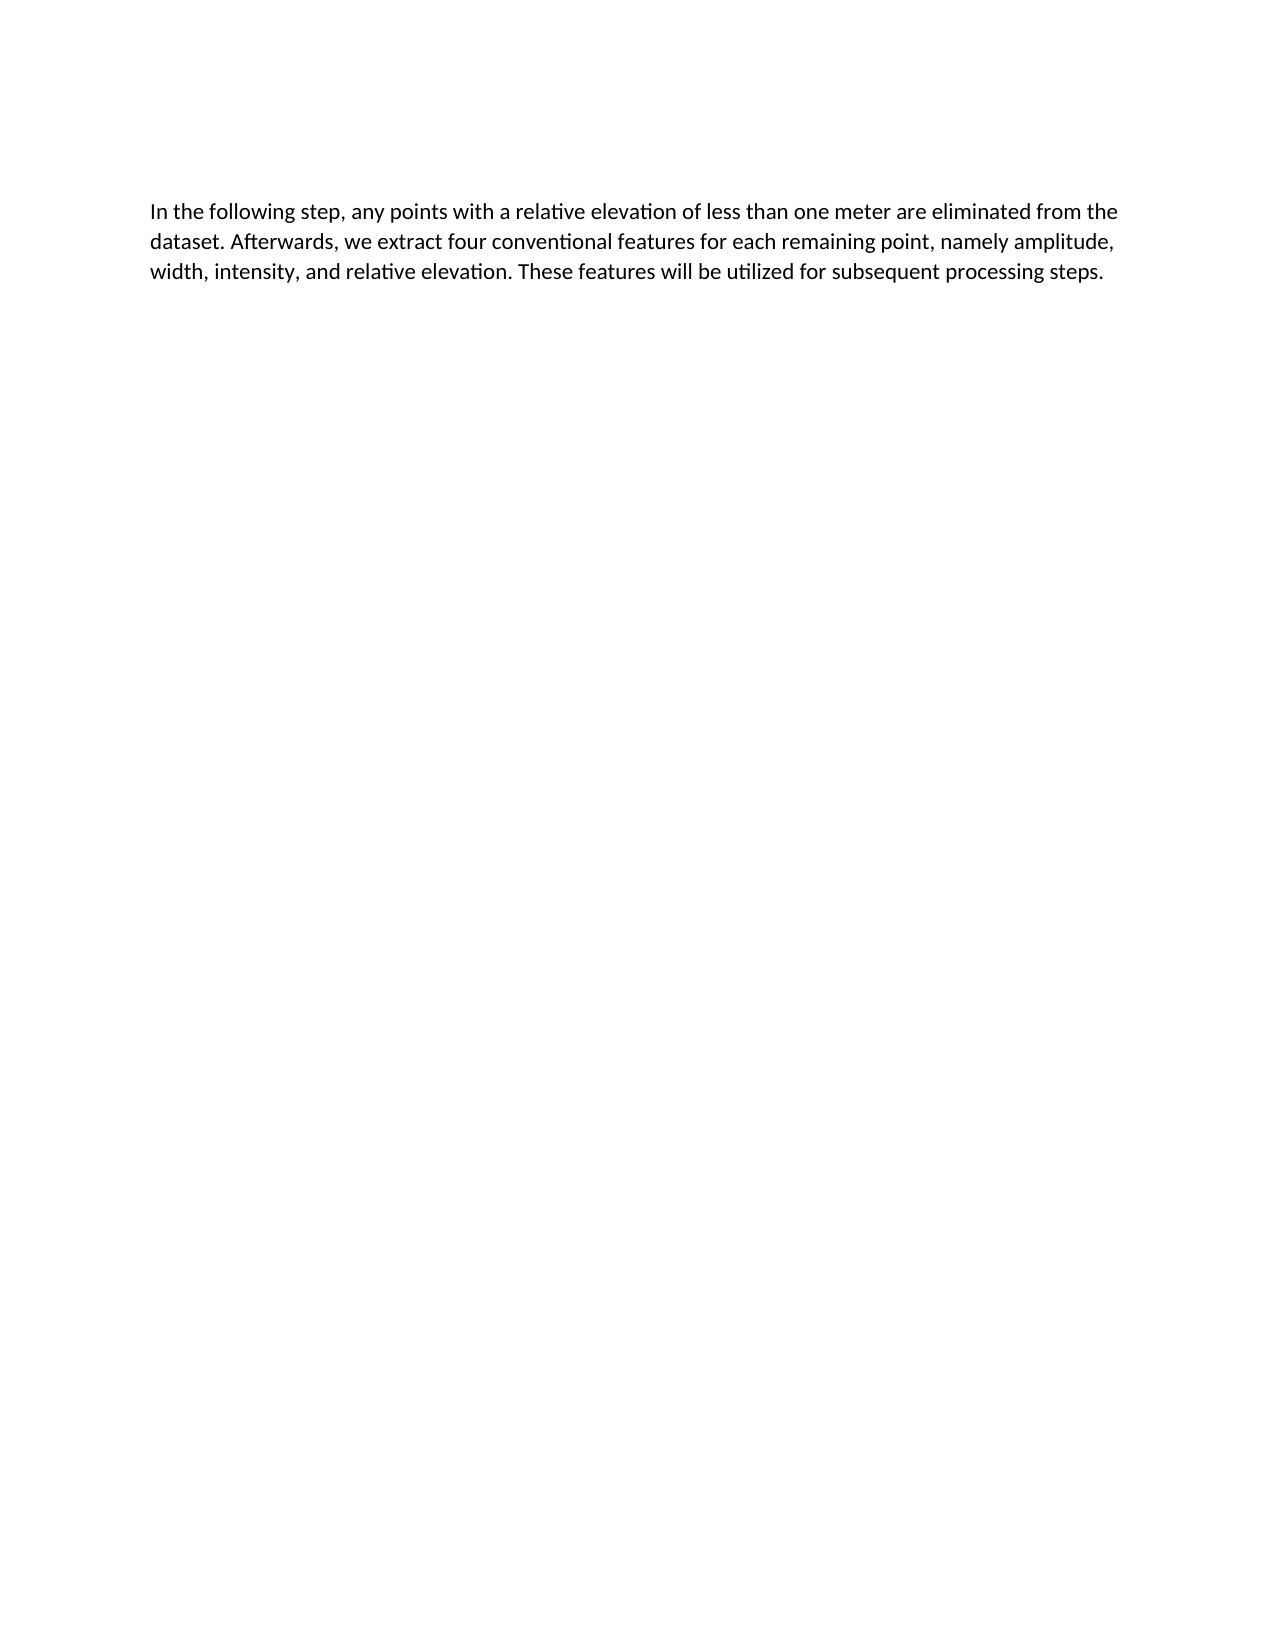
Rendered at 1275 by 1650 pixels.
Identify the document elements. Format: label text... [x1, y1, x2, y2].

text In the following step, any points with a relative elevation of less than one meter are eliminated from the dataset. Afterwards, we extract four conventional features for each remaining point, namely amplitude, width, intensity, and relative elevation. These features will be utilized for subsequent processing steps. [150, 197, 1125, 285]
